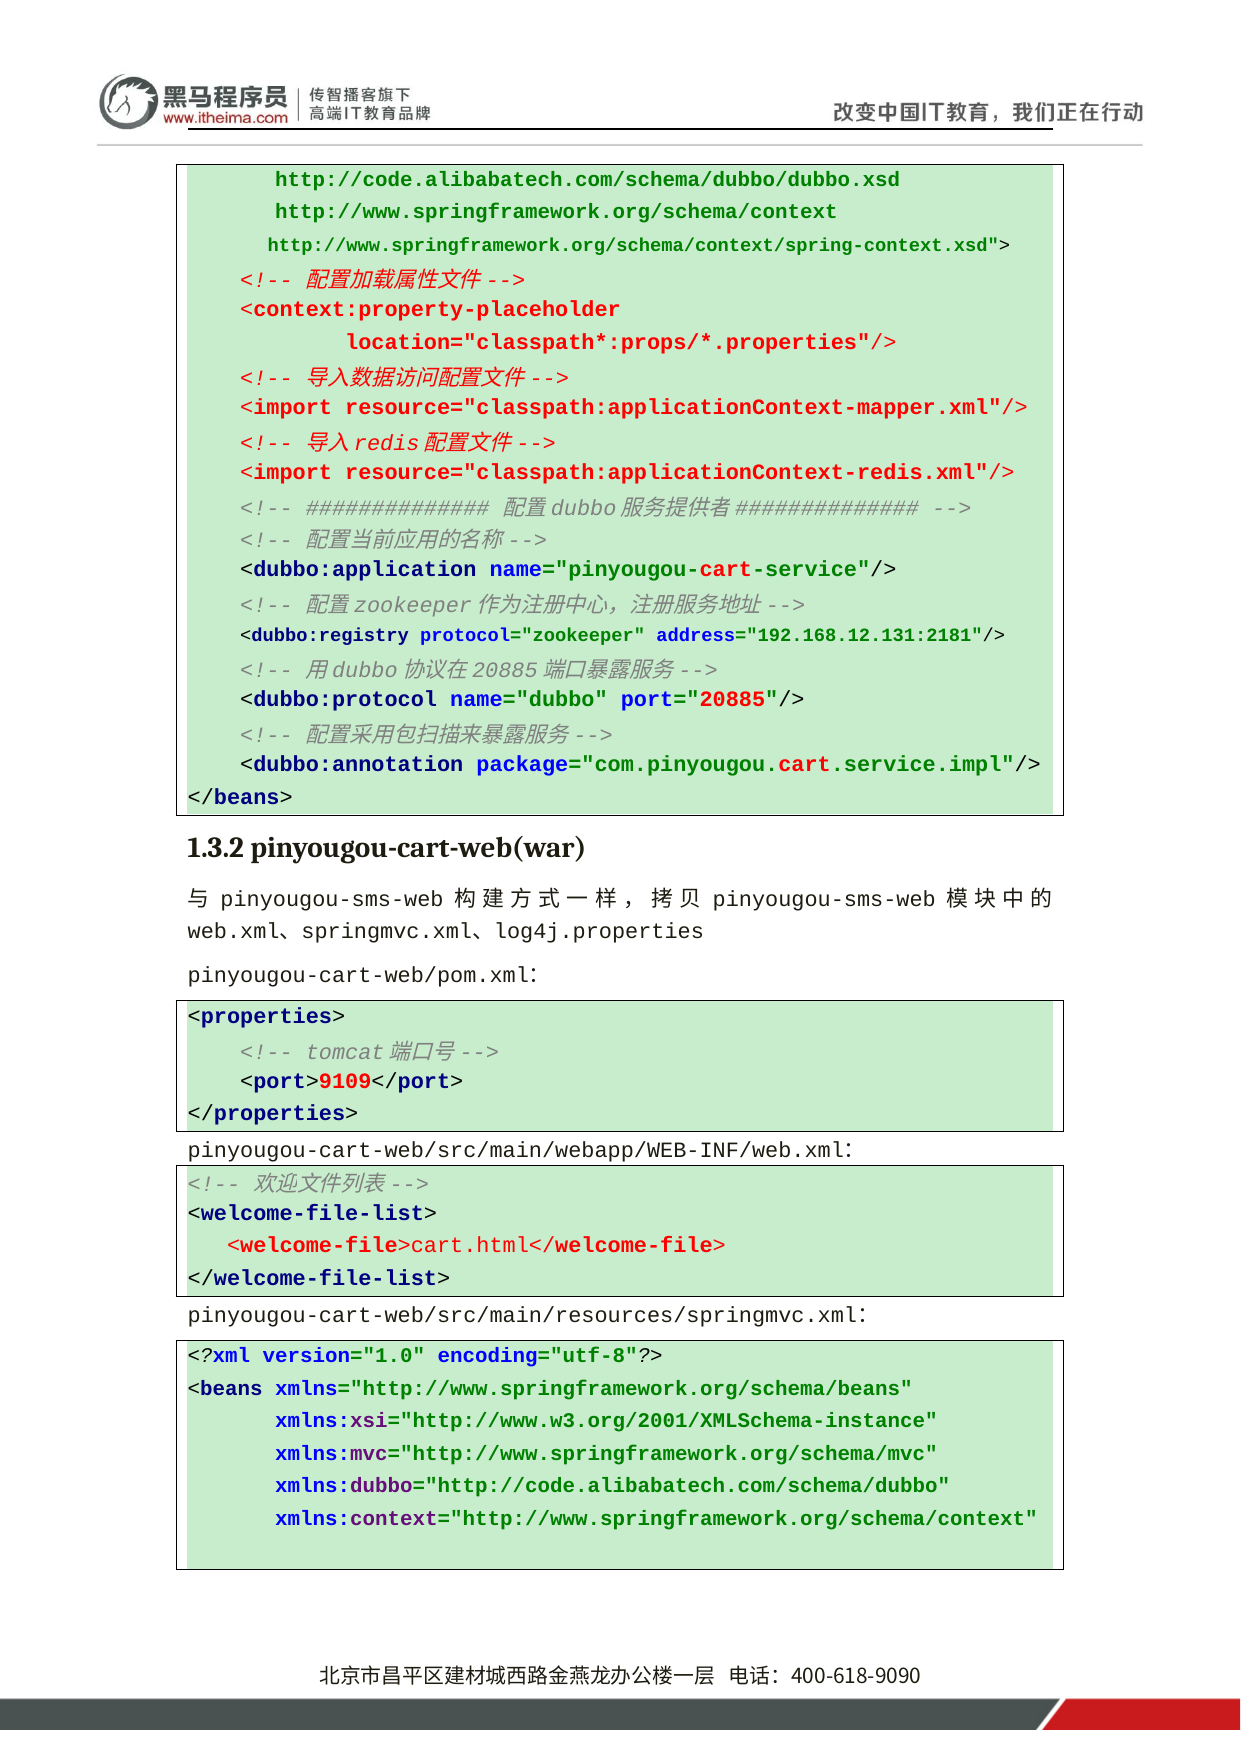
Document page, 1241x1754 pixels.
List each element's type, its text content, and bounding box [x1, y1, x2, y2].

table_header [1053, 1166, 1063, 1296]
subtitle 1.3.2 pinyougou-cart-web(war) [187, 816, 1053, 881]
text pinyougou-cart-web/src/main/resources/springmvc.xml： [187, 1297, 1053, 1329]
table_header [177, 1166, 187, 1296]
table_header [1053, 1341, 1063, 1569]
picture [0, 3, 1241, 153]
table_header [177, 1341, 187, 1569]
picture [0, 1639, 1241, 1730]
text pinyougou-cart-web/src/main/webapp/WEB-INF/web.xml： [187, 1132, 1053, 1164]
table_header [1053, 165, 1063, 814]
text pinyougou-cart-web/pom.xml： [187, 957, 1053, 989]
text 与pinyougou-sms-web构建方式一样，拷贝pinyougou-sms-web模块中的web.xml、springmvc.xml、log4j.properties [187, 881, 1053, 946]
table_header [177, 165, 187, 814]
